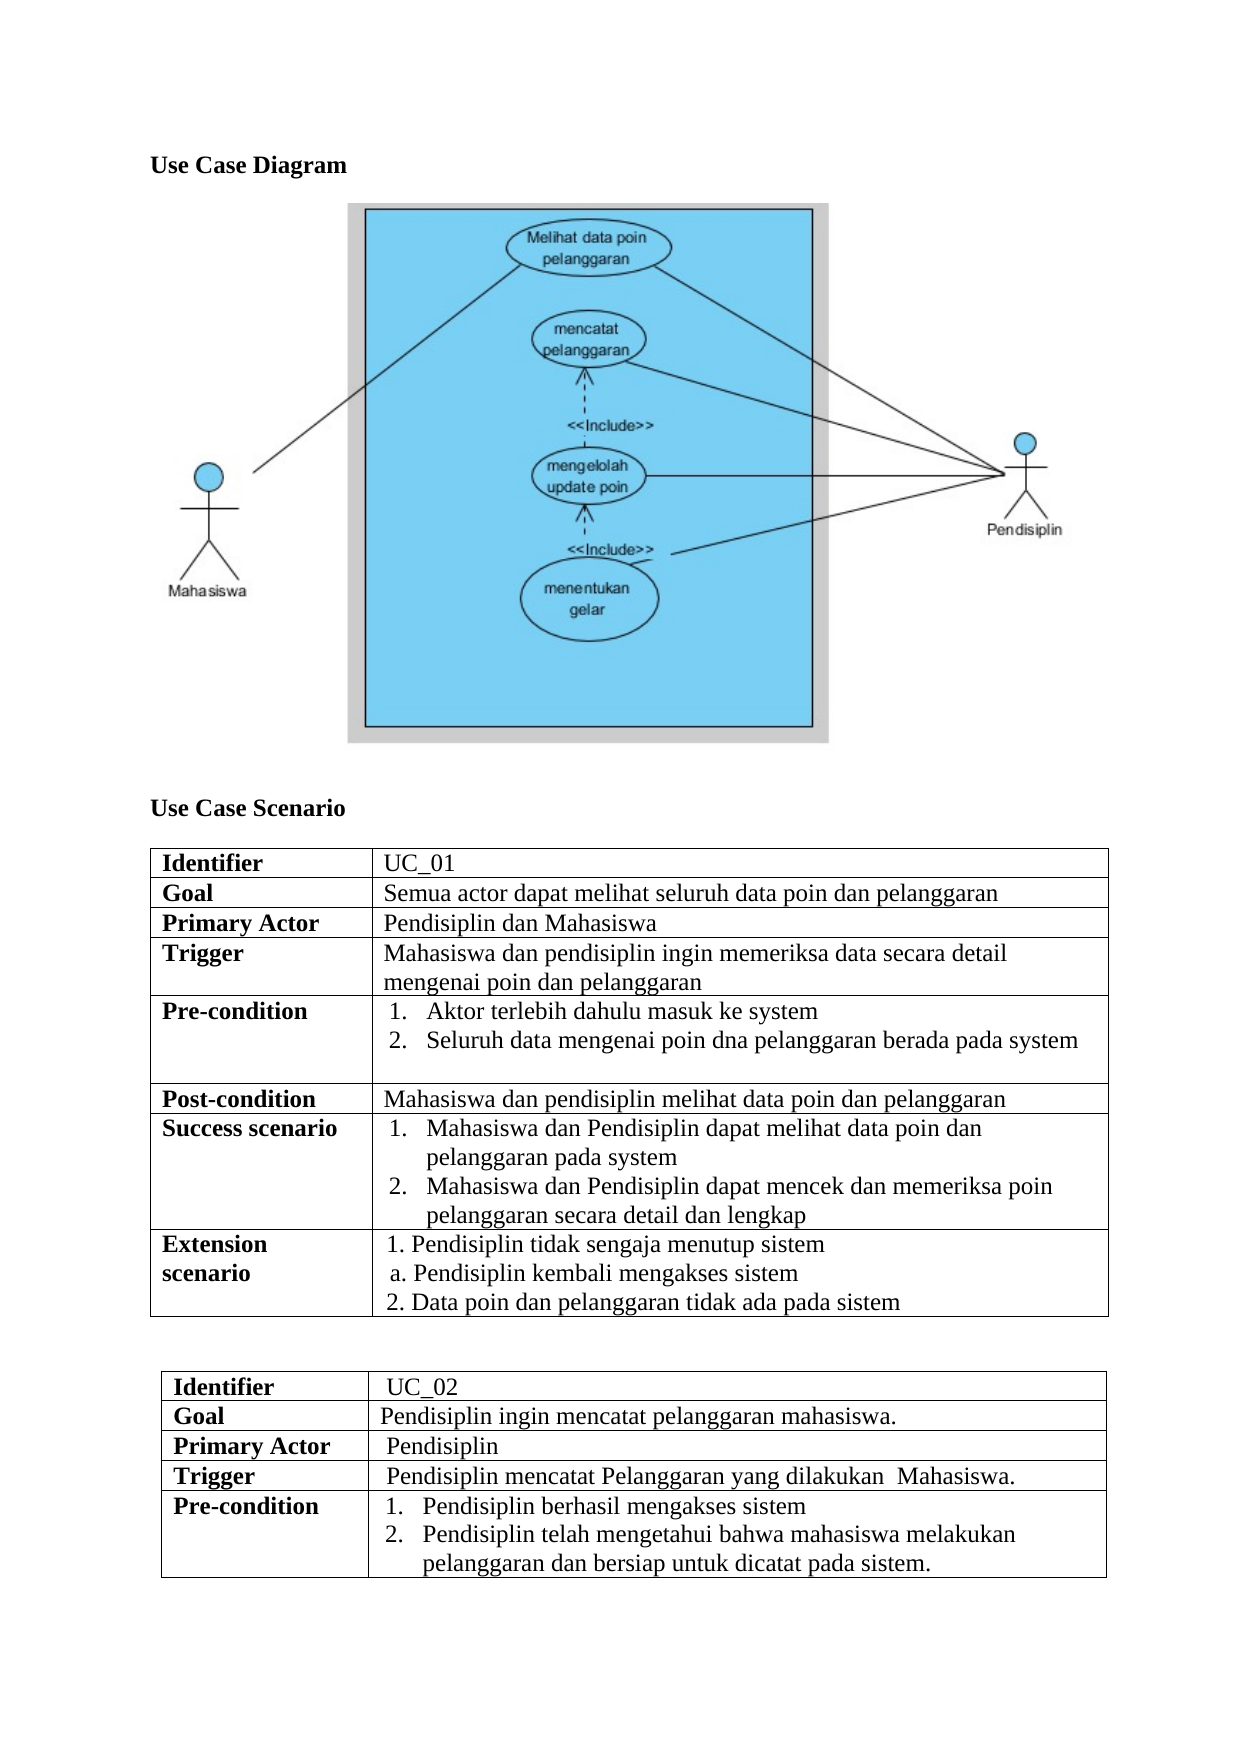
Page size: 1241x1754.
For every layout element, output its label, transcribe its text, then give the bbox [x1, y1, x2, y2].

text Use Case Scenario [150, 793, 1090, 822]
table_cell Goal [151, 878, 372, 907]
table_cell Pre-condition [162, 1491, 368, 1577]
table_cell Extension scenario [151, 1230, 372, 1316]
table_cell Primary Actor [162, 1431, 368, 1460]
table_cell Pendisiplin [369, 1431, 1106, 1460]
table_cell Aktor terlebih dahulu masuk ke system Seluruh data mengenai poin dna pelanggaran berada pada system [373, 996, 1108, 1083]
table_cell Pendisiplin dan Mahasiswa [373, 908, 1108, 937]
table_cell Trigger [162, 1461, 368, 1490]
table_header UC_02 [369, 1372, 1106, 1400]
table_cell Pre-condition [151, 996, 372, 1083]
table_header UC_01 [373, 849, 1108, 877]
table_cell 1. Pendisiplin tidak sengaja menutup sistem a. Pendisiplin kembali mengakses sistem 2. Data poin dan pelanggaran tidak ada pada sistem [373, 1230, 1108, 1316]
picture [150, 203, 1091, 769]
table_cell Mahasiswa dan Pendisiplin dapat melihat data poin dan pelanggaran pada system Mahasiswa dan Pendisiplin dapat mencek dan memeriksa poin pelanggaran secara detail dan lengkap [373, 1114, 1108, 1228]
table_cell Goal [162, 1401, 368, 1430]
table_cell Success scenario [151, 1114, 372, 1228]
table_cell Mahasiswa dan pendisiplin melihat data poin dan pelanggaran [373, 1084, 1108, 1112]
table_cell Primary Actor [151, 908, 372, 937]
table_cell Post-condition [151, 1084, 372, 1112]
table_header Identifier [162, 1372, 368, 1400]
table_cell Mahasiswa dan pendisiplin ingin memeriksa data secara detail mengenai poin dan pelanggaran [373, 938, 1108, 995]
table_cell Pendisiplin ingin mencatat pelanggaran mahasiswa. [369, 1401, 1106, 1430]
table_cell Pendisiplin berhasil mengakses sistem Pendisiplin telah mengetahui bahwa mahasiswa melakukan pelanggaran dan bersiap untuk dicatat pada sistem. [369, 1491, 1106, 1577]
text Use Case Diagram [150, 150, 1090, 179]
table_cell Trigger [151, 938, 372, 995]
table_cell Pendisiplin mencatat Pelanggaran yang dilakukan Mahasiswa. [369, 1461, 1106, 1490]
table_header Identifier [151, 849, 372, 877]
table_cell Semua actor dapat melihat seluruh data poin dan pelanggaran [373, 878, 1108, 907]
